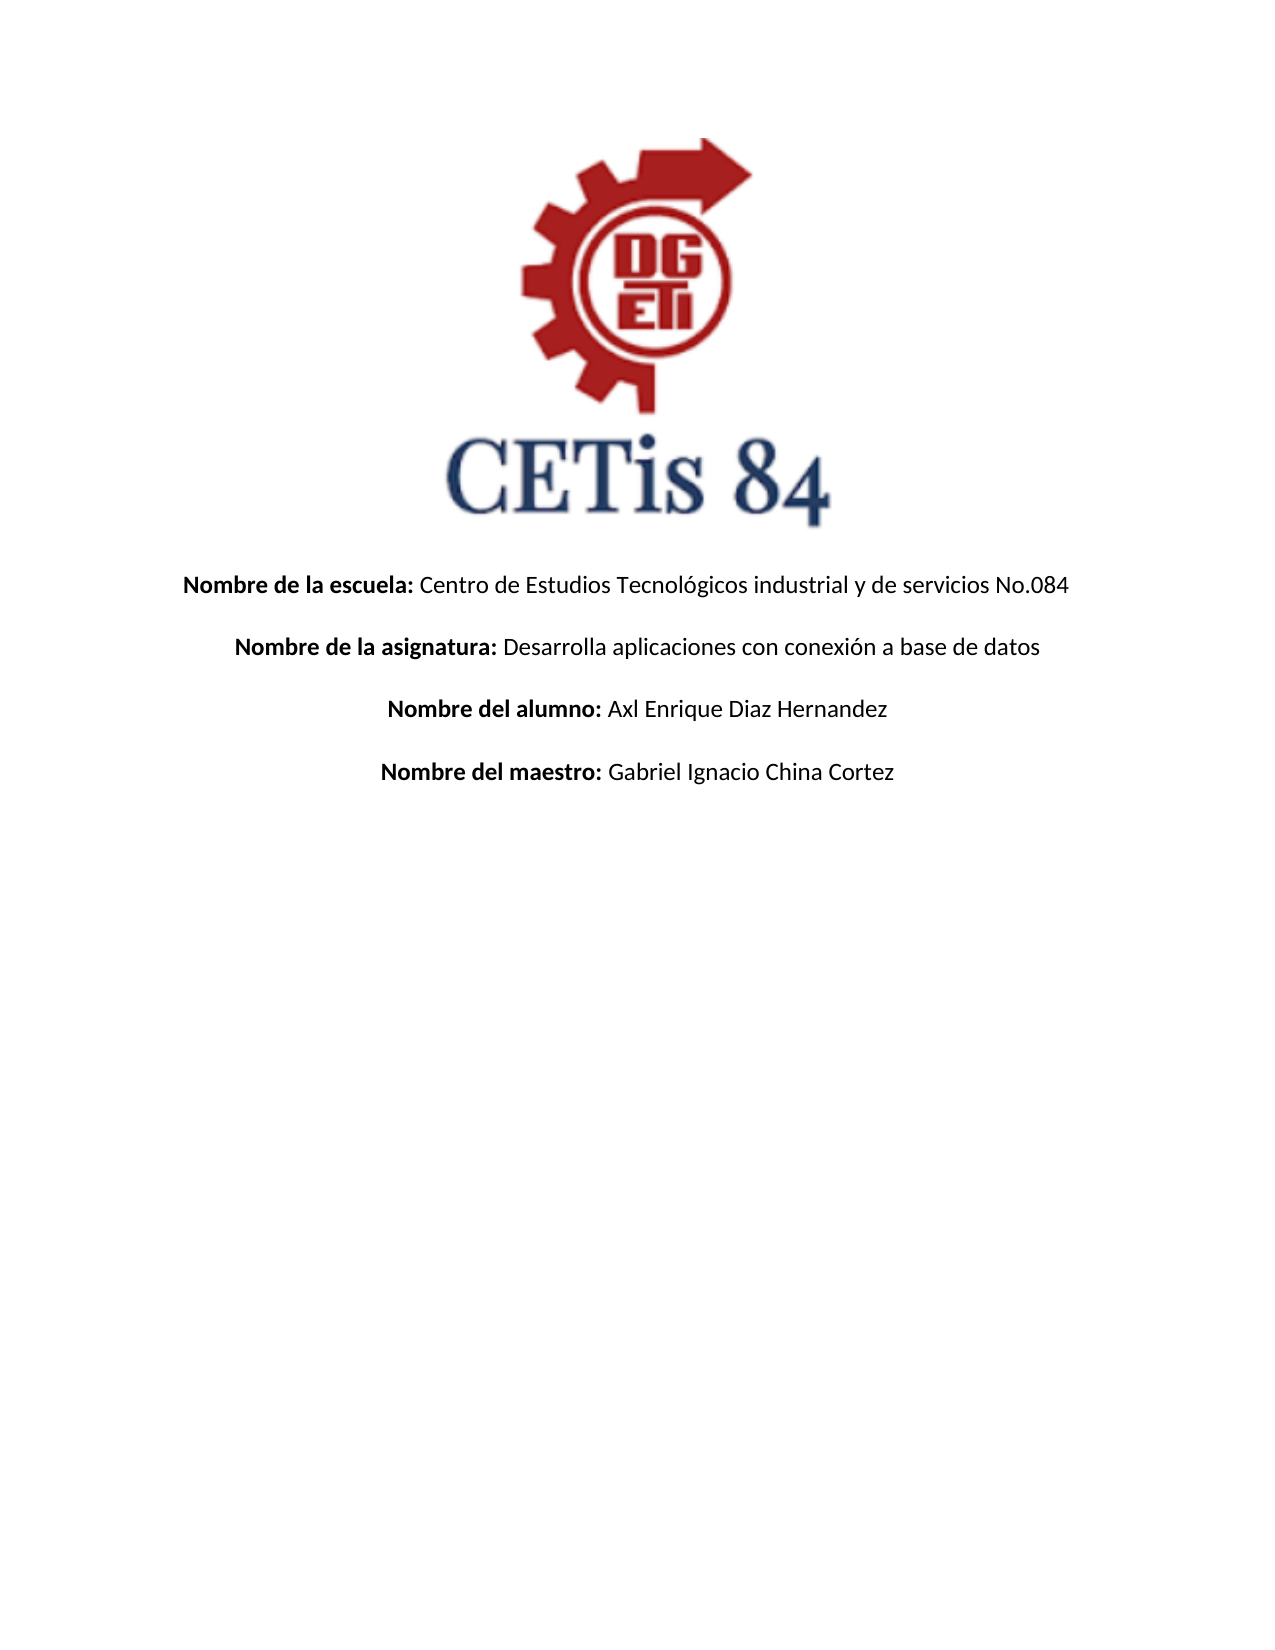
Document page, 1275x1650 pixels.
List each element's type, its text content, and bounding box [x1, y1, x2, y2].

text Nombre del alumno: Axl Enrique Diaz Hernandez [177, 693, 1098, 724]
text Nombre de la escuela: Centro de Estudios Tecnológicos industrial y de servicios No.084 [177, 569, 1098, 599]
text Nombre del maestro: Gabriel Ignacio China Cortez [177, 756, 1098, 786]
text Nombre de la asignatura: Desarrolla aplicaciones con conexión a base de datos [177, 631, 1098, 662]
picture [328, 138, 977, 553]
